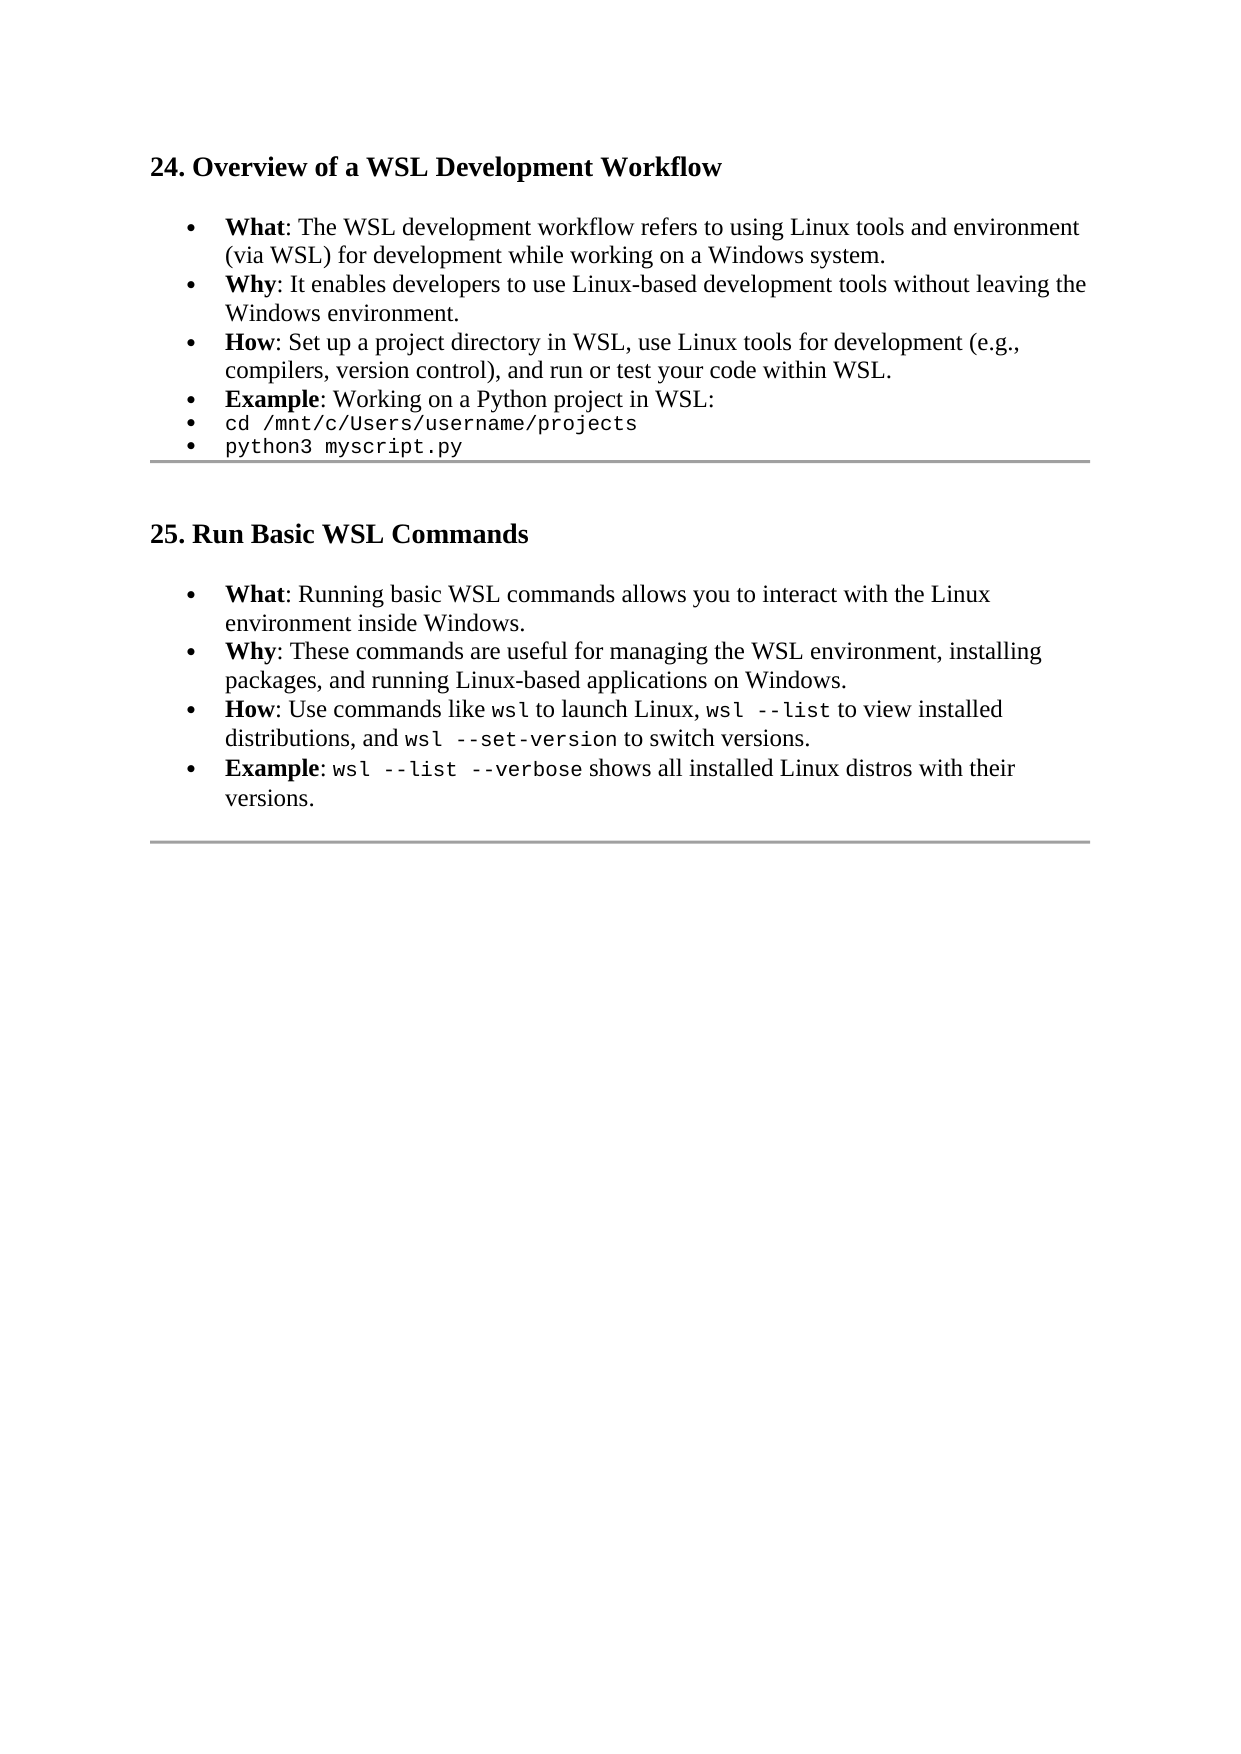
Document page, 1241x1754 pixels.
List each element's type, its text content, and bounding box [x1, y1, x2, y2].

list How: Set up a project directory in WSL, use Linux tools for development (e.g., compilers, version control), and run or test your code within WSL. [187, 327, 1090, 384]
list Why: These commands are useful for managing the WSL environment, installing packages, and running Linux-based applications on Windows. [187, 636, 1090, 694]
text 25. Run Basic WSL Commands [150, 517, 1090, 550]
text 24. Overview of a WSL Development Workflow [150, 150, 1090, 182]
list python3 myscript.py [187, 436, 1090, 460]
list Example: Working on a Python project in WSL: [187, 384, 1090, 413]
list Example: wsl --list --verbose shows all installed Linux distros with their versions. [187, 753, 1090, 811]
list What: The WSL development workflow refers to using Linux tools and environment (via WSL) for development while working on a Windows system. [187, 212, 1090, 269]
list How: Use commands like wsl to launch Linux, wsl --list to view installed distributions, and wsl --set-version to switch versions. [187, 694, 1090, 753]
list Why: It enables developers to use Linux-based development tools without leaving the Windows environment. [187, 269, 1090, 327]
list What: Running basic WSL commands allows you to interact with the Linux environment inside Windows. [187, 579, 1090, 636]
list cd /mnt/c/Users/username/projects [187, 413, 1090, 436]
